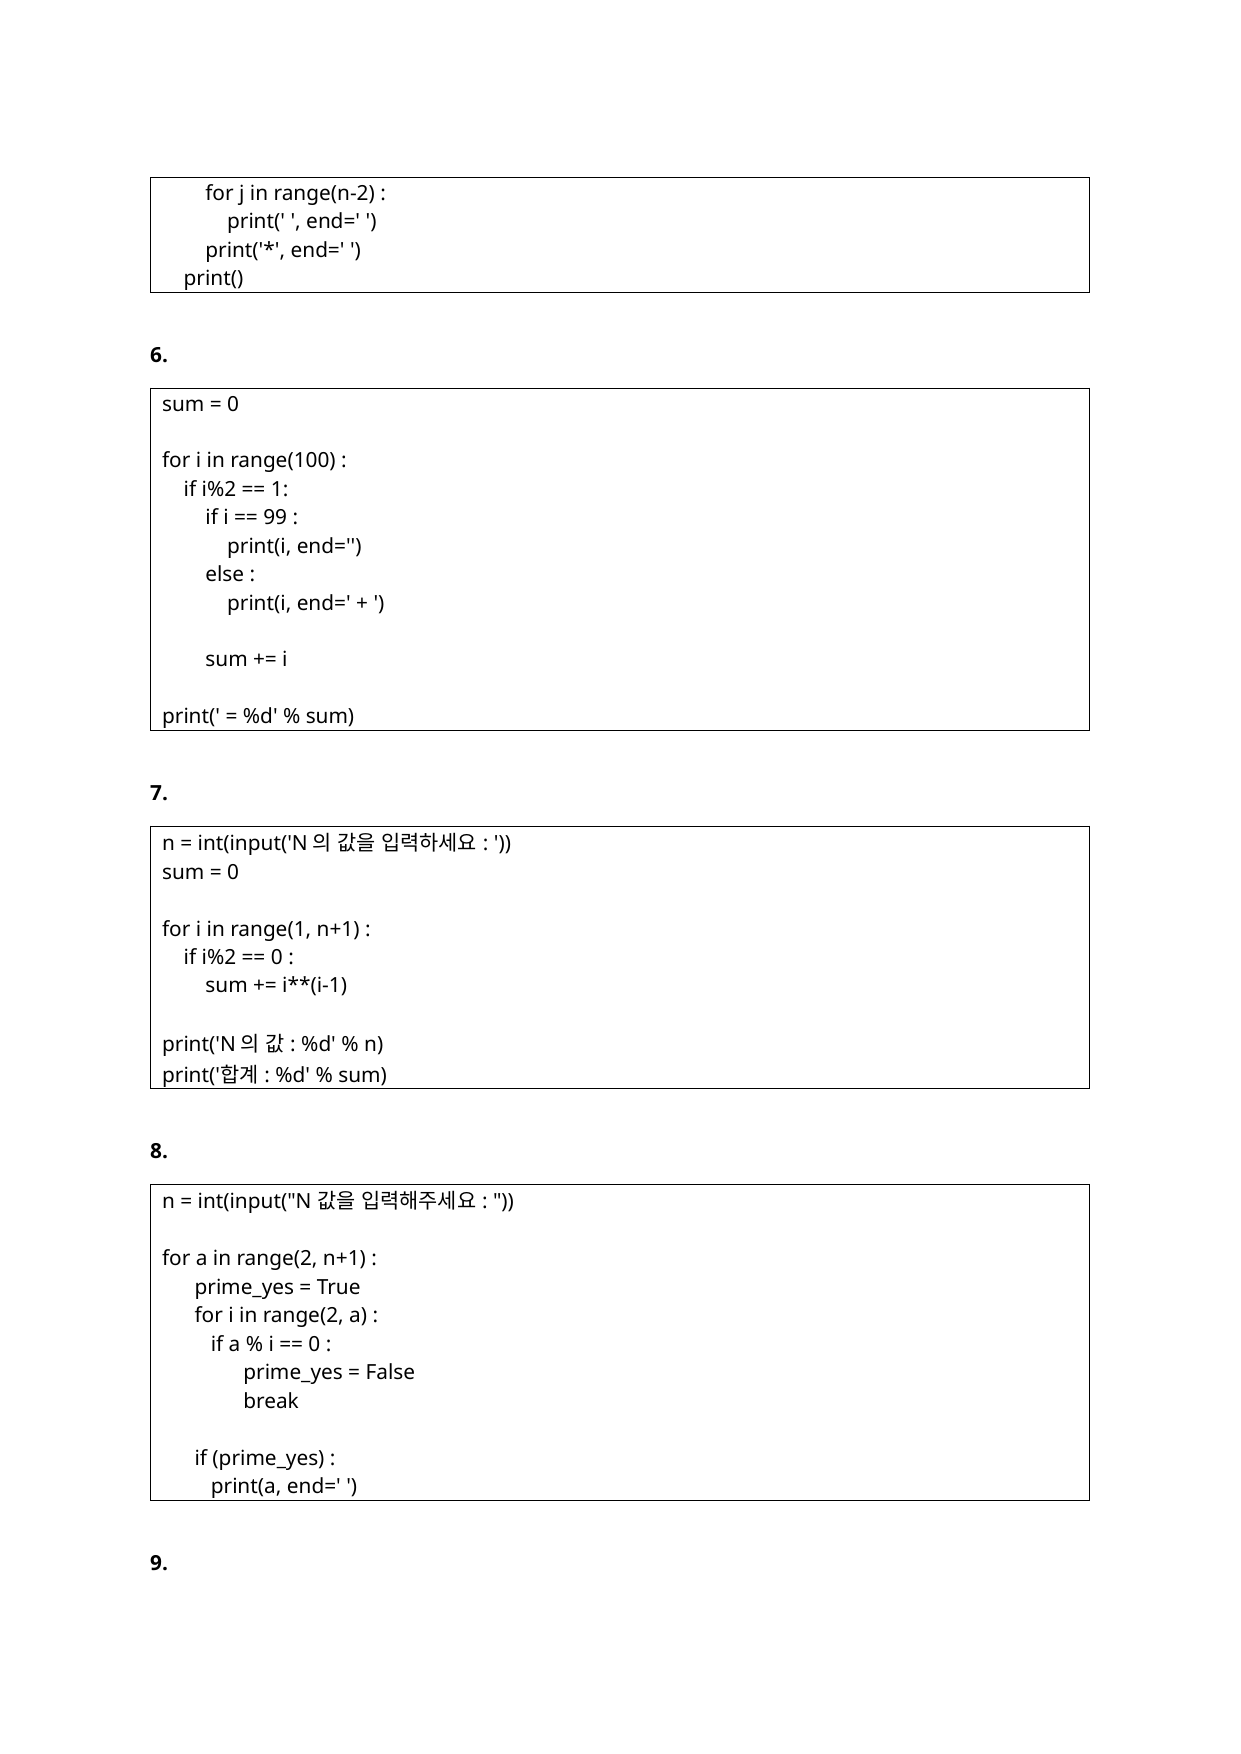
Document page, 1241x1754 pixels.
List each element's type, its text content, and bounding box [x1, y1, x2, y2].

text 7. [150, 778, 1090, 807]
text 9. [150, 1548, 1090, 1576]
table_header n = int(input('N의 값을 입력하세요 : ')) sum = 0 for i in range(1, n+1) : if i%2 == 0 : sum += i**(i-1) print('N의 값 : %d' % n) print('합계 : %d' % sum) [151, 827, 1089, 1088]
text 6. [150, 340, 1090, 369]
table_header sum = 0 for i in range(100) : if i%2 == 1: if i == 99 : print(i, end='') else : print(i, end=' + ') sum += i print(' = %d' % sum) [151, 389, 1089, 730]
table_header n = int(input("N 값을 입력해주세요 : ")) for a in range(2, n+1) : prime_yes = True for i in range(2, a) : if a % i == 0 : prime_yes = False break if (prime_yes) : print(a, end=' ') [151, 1185, 1089, 1499]
text 8. [150, 1136, 1090, 1165]
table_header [151, 178, 1089, 292]
